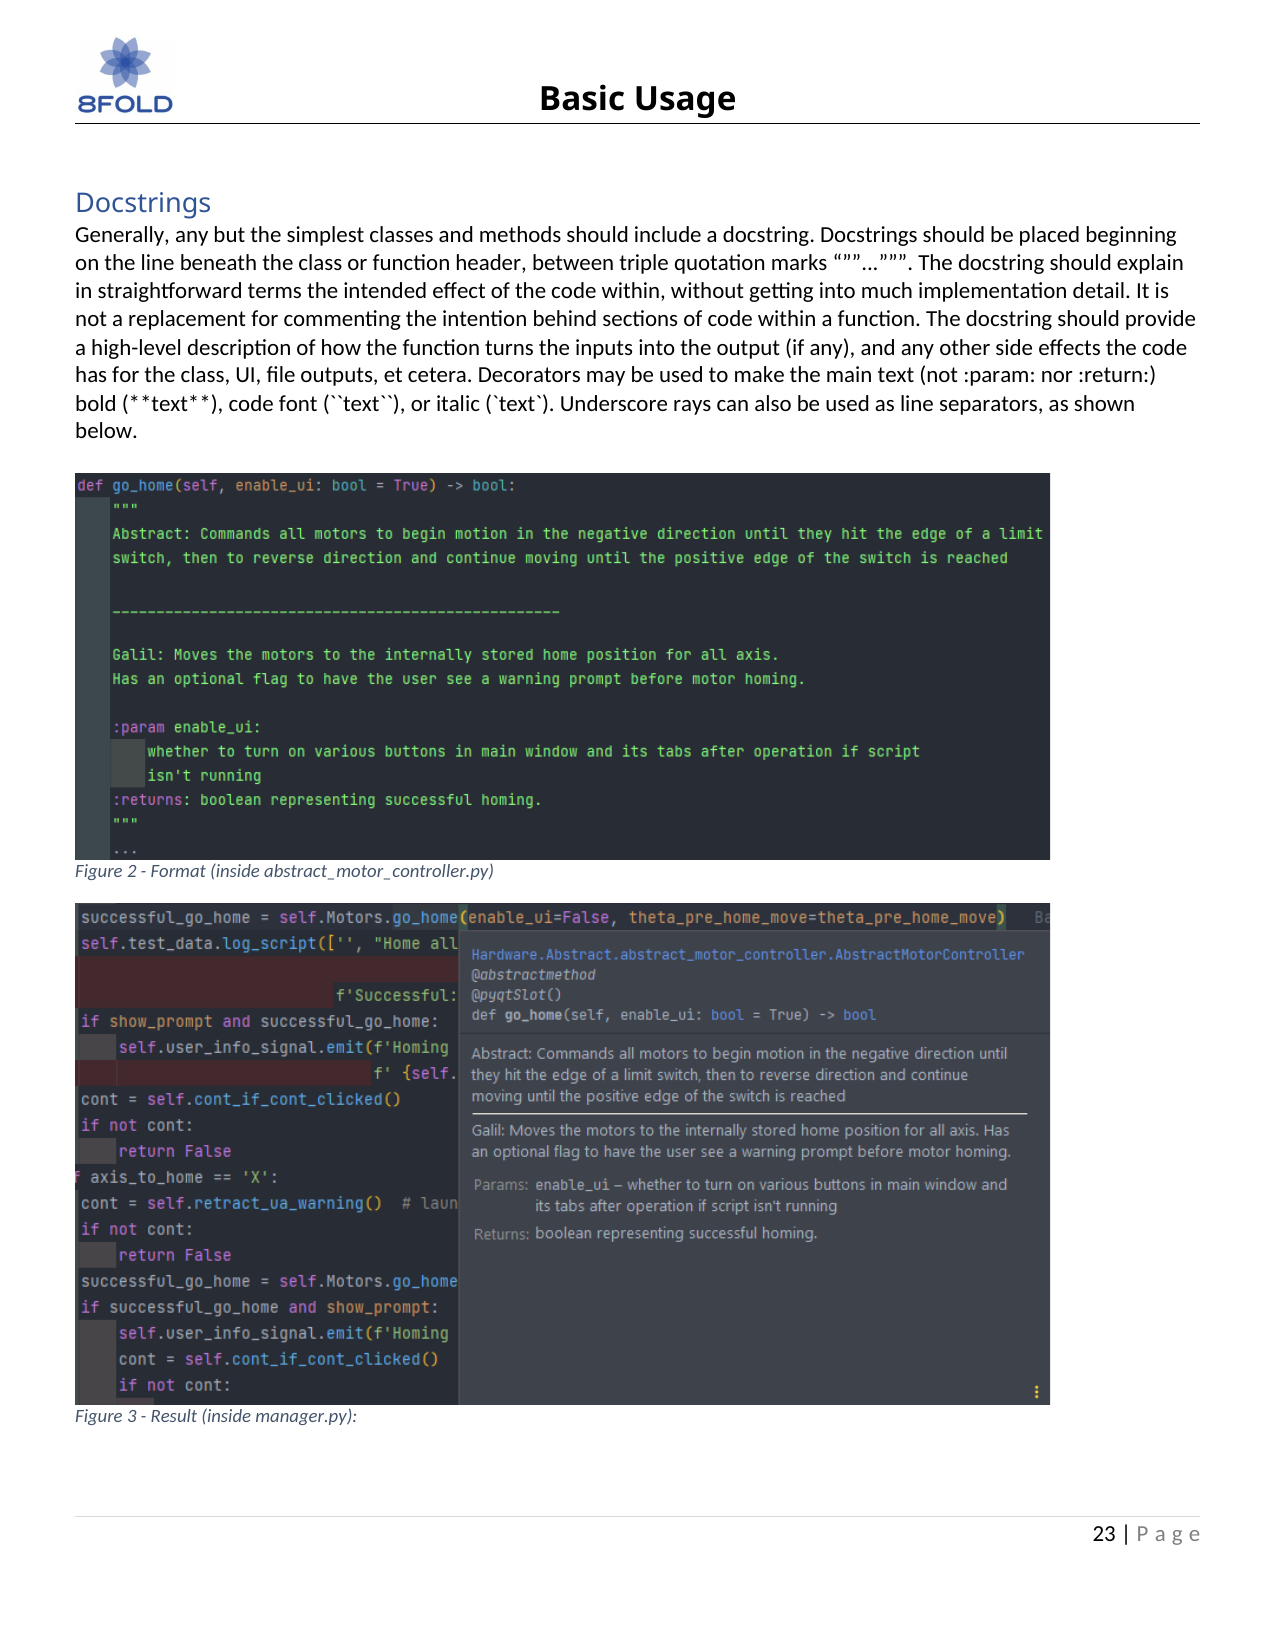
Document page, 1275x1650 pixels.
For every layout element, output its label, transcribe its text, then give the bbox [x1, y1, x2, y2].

text Figure 3 - Result (inside manager.py): [75, 1405, 1200, 1428]
picture [75, 34, 175, 116]
picture [75, 903, 1050, 1405]
text Generally, any but the simplest classes and methods should include a docstring. Docstrings should be placed beginning on the line beneath the class or function header, between triple quotation marks “””...”””. The docstring should explain in straightforward terms the intended effect of the code within, without getting into much implementation detail. It is not a replacement for commenting the intention behind sections of code within a function. The docstring should provide a high-level description of how the function turns the inputs into the output (if any), and any other side effects the code has for the class, UI, file outputs, et cetera. Decorators may be used to make the main text (not :param: nor :return:) bold (**text**), code font (``text``), or italic (`text`). Underscore rays can also be used as line separators, as shown below. [75, 221, 1200, 445]
picture [75, 473, 1050, 860]
text Docstrings [75, 184, 1200, 221]
text Figure 2 - Format (inside abstract_motor_controller.py) [75, 859, 1200, 882]
